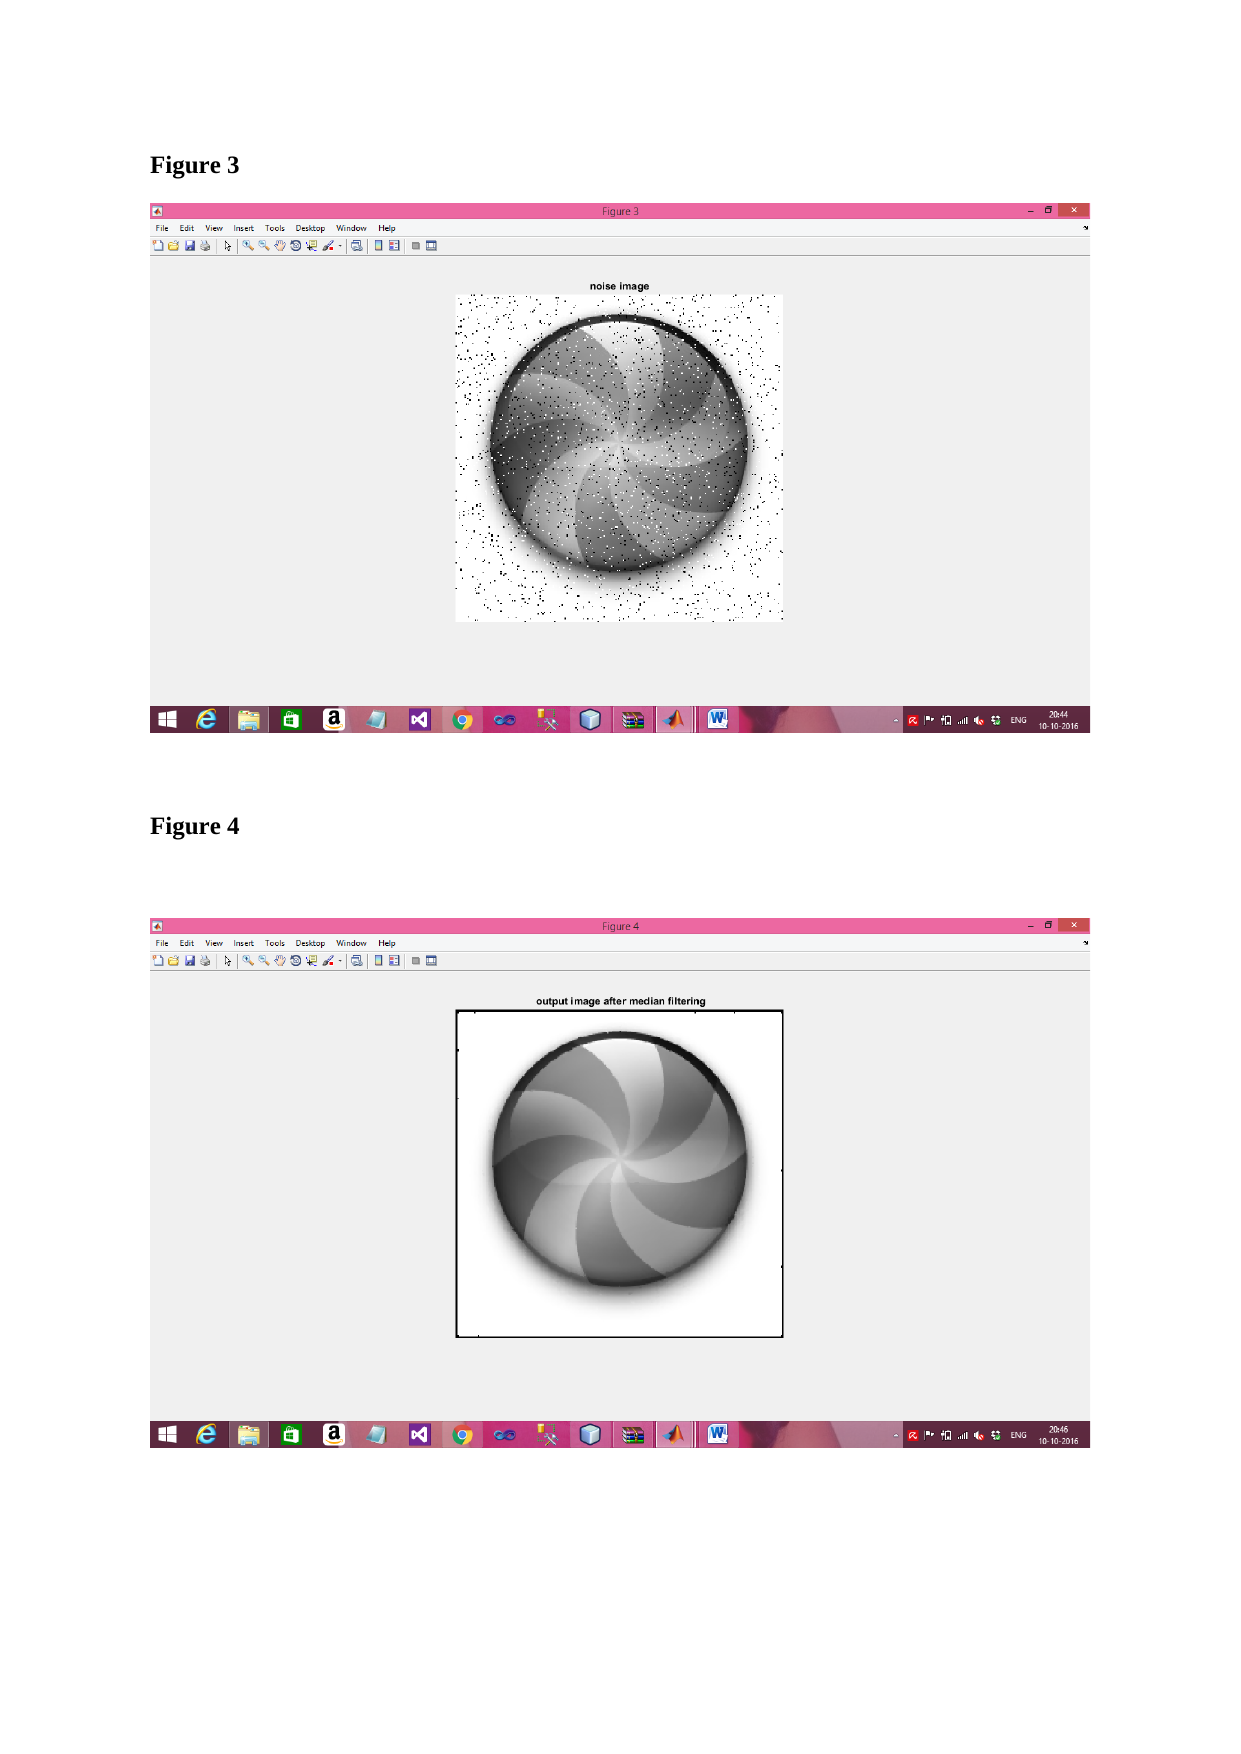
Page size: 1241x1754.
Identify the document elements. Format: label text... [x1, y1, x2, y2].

text Figure 3 [150, 150, 1090, 179]
picture [150, 918, 1091, 1448]
picture [150, 203, 1091, 733]
text Figure 4 [150, 811, 1090, 840]
